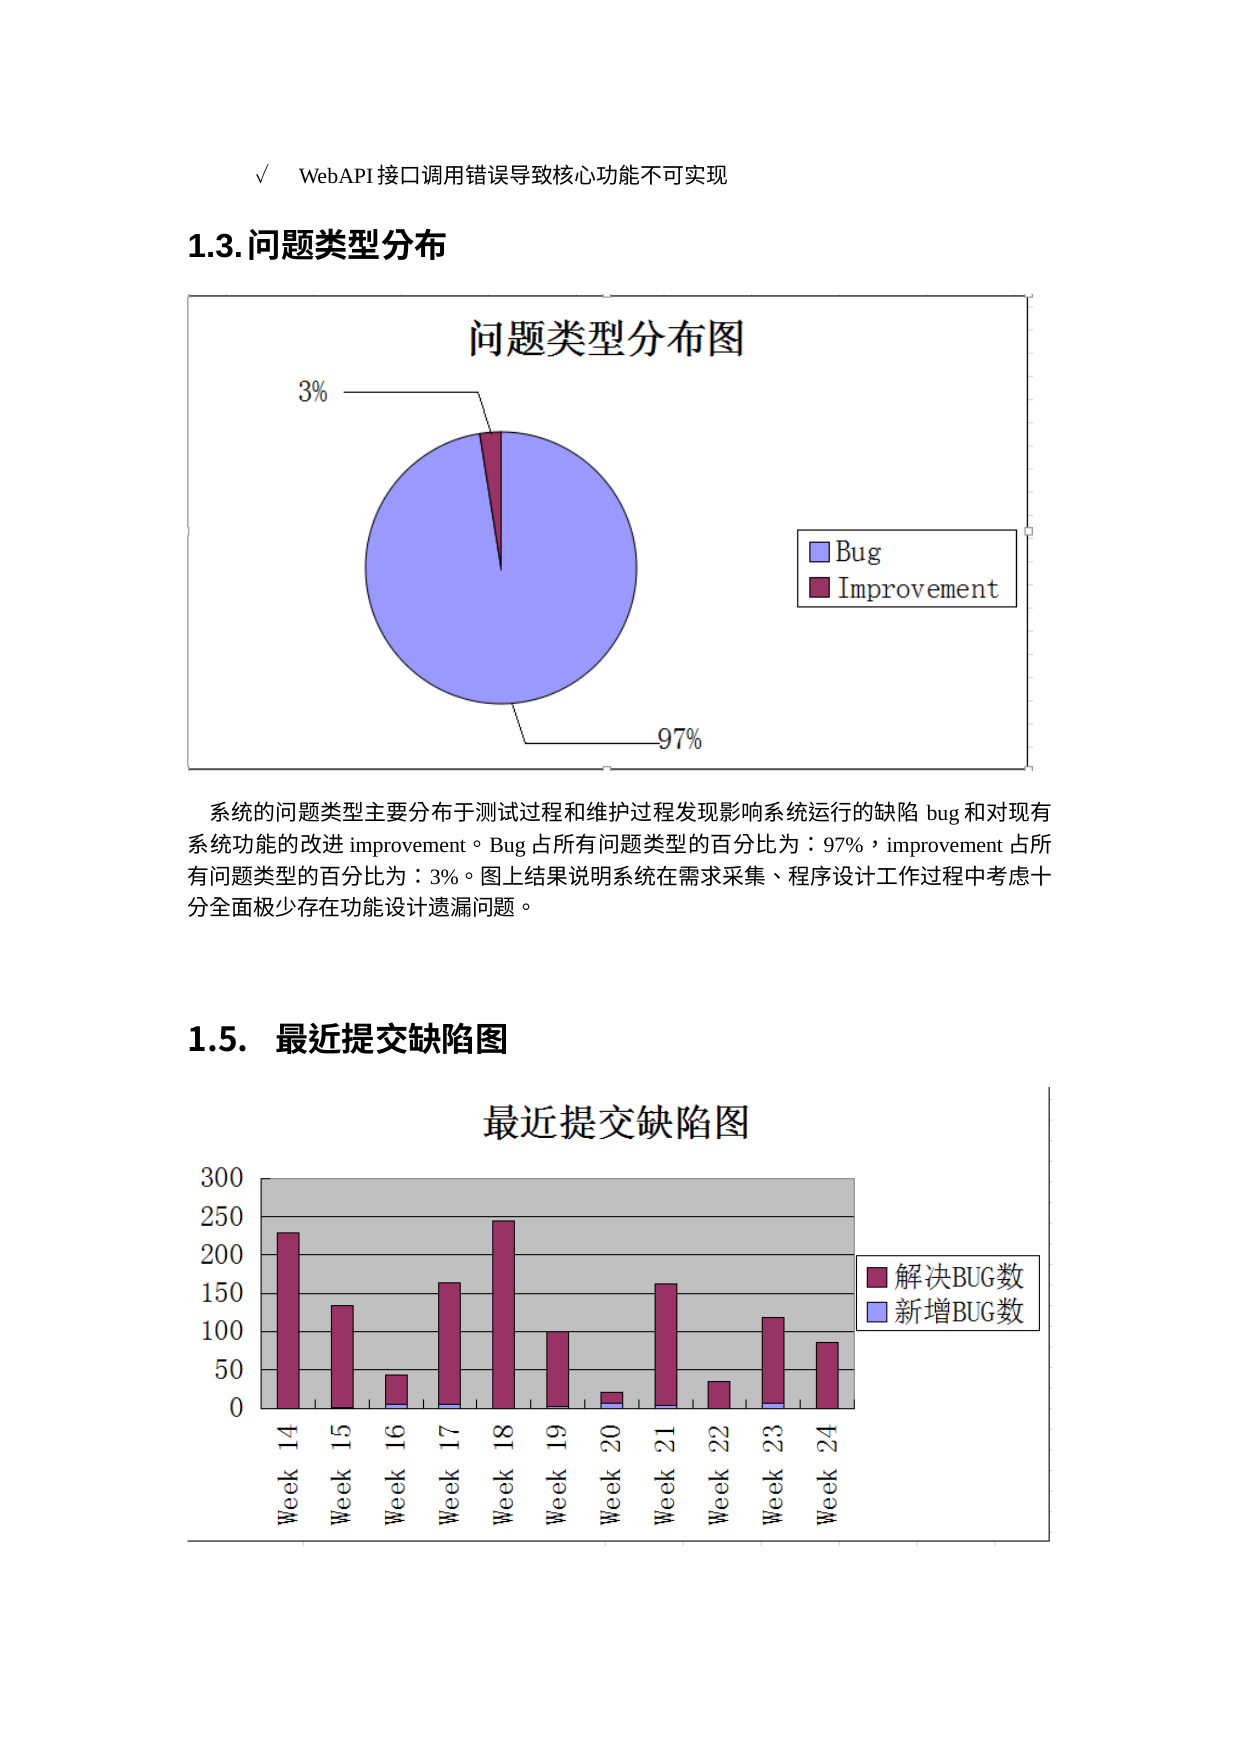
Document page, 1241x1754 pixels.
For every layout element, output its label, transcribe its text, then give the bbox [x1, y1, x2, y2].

text 系统的问题类型主要分布于测试过程和维护过程发现影响系统运行的缺陷bug和对现有系统功能的改进improvement。Bug占所有问题类型的百分比为：97%，improvement占所有问题类型的百分比为：3%。图上结果说明系统在需求采集、程序设计工作过程中考虑十分全面极少存在功能设计遗漏问题。 [187, 795, 1053, 922]
list 问题类型分布 [187, 219, 1053, 267]
picture [187, 294, 1033, 771]
picture [187, 1087, 1053, 1546]
list 最近提交缺陷图 [187, 1012, 1053, 1061]
list WebAPI接口调用错误导致核心功能不可实现 [255, 150, 1053, 192]
